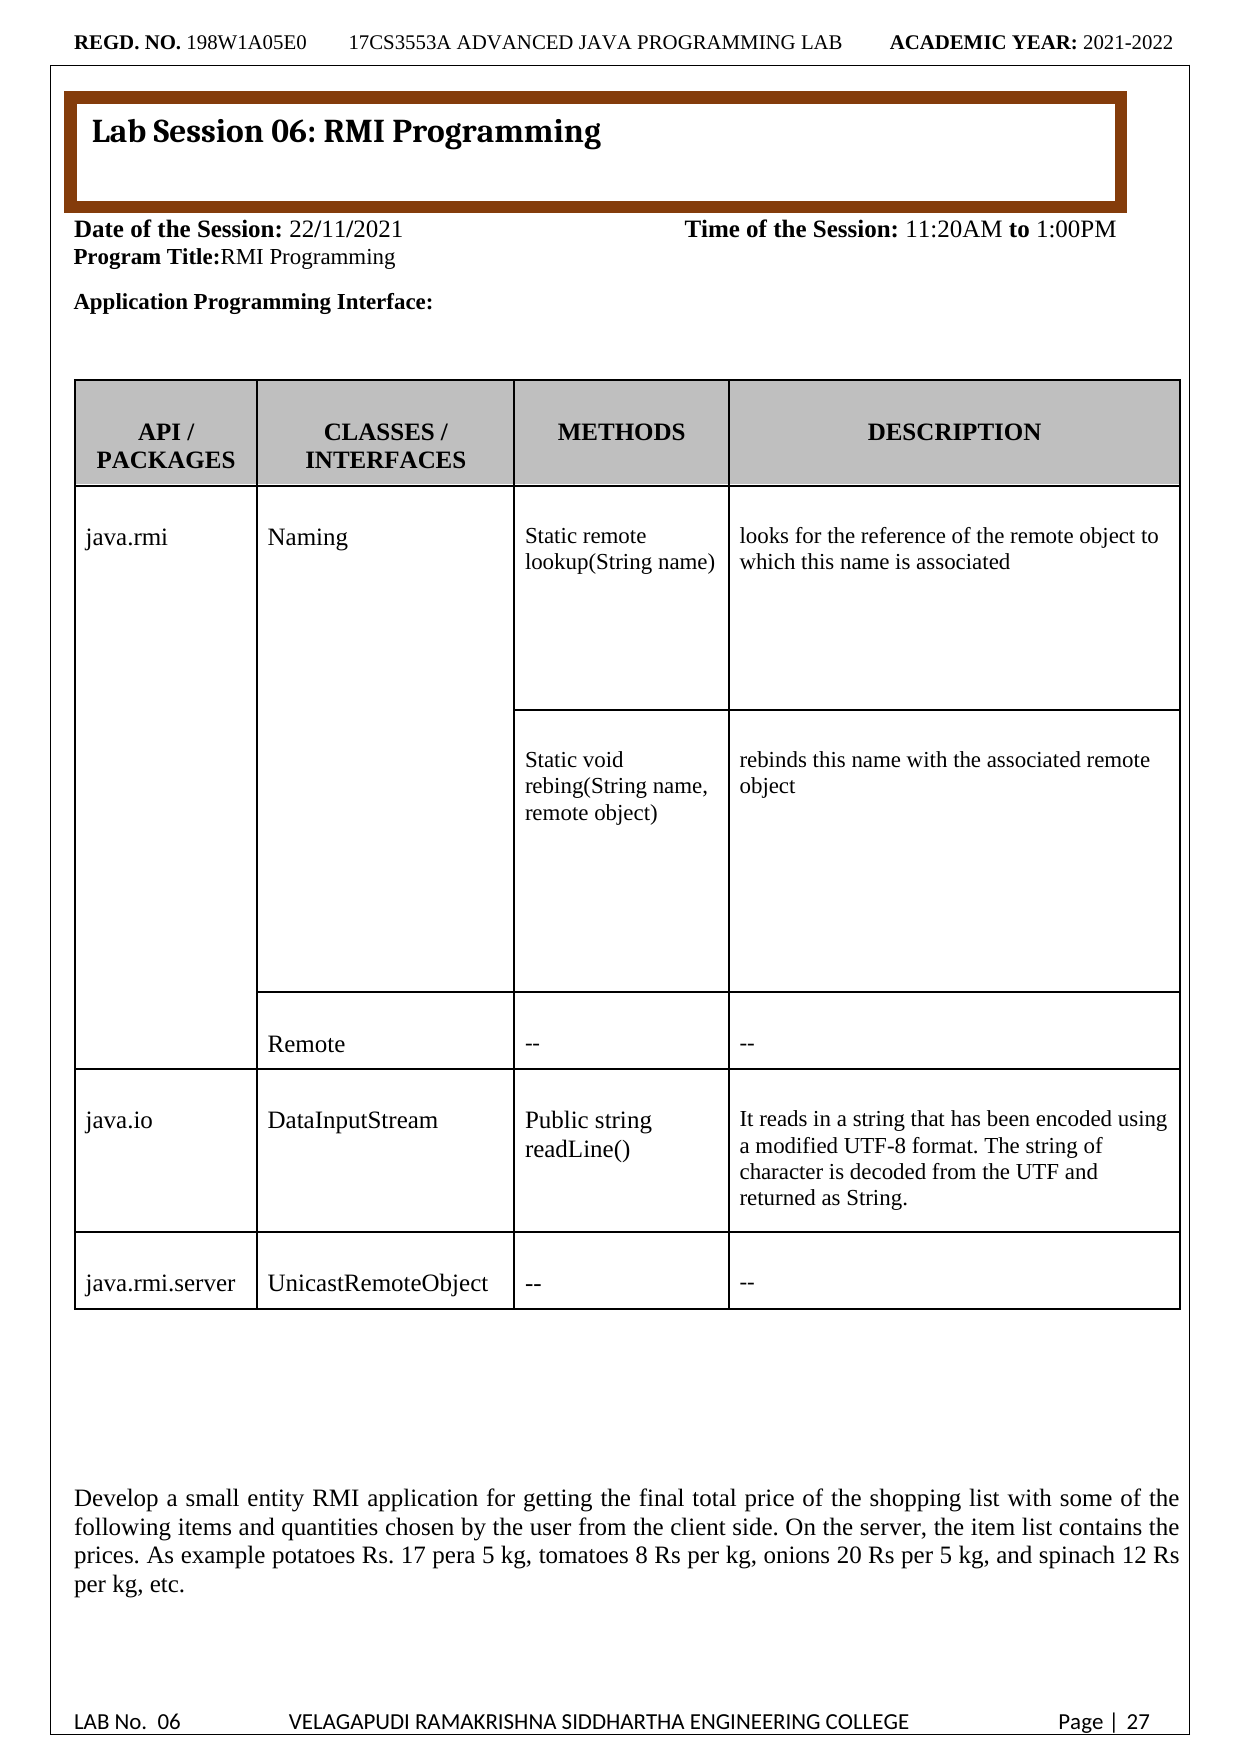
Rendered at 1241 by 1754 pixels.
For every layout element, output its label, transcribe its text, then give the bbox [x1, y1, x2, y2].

table_cell It reads in a string that has been encoded using a modified UTF-8 format. The string of character is decoded from the UTF and returned as String. [730, 1070, 1179, 1231]
table_cell -- [730, 1233, 1179, 1307]
table_cell Public string readLine() [515, 1070, 728, 1231]
table_cell rebinds this name with the associated remote object [730, 711, 1179, 991]
table_cell java.rmi [76, 487, 256, 1068]
table_cell Static remote lookup(String name) [515, 487, 728, 708]
text Date of the Session: 22/11/2021 Time of the Session: 11:20AM to 1:00PM [74, 147, 1181, 243]
table_cell -- [515, 993, 728, 1068]
table_cell -- [730, 993, 1179, 1068]
table_header API / PACKAGES [76, 381, 256, 484]
text Application Programming Interface: [73, 288, 1181, 314]
table_cell java.rmi.server [76, 1233, 256, 1307]
table_cell Static void rebing(String name, remote object) [515, 711, 728, 991]
table_cell UnicastRemoteObject [258, 1233, 513, 1307]
table_cell Naming [258, 487, 513, 991]
table_cell looks for the reference of the remote object to which this name is associated [730, 487, 1179, 708]
table_cell java.io [76, 1070, 256, 1231]
table_header DESCRIPTION [730, 381, 1179, 484]
text Program Title:RMI Programming [73, 243, 1181, 269]
table_cell -- [515, 1233, 728, 1307]
text Develop a small entity RMI application for getting the final total price of the shopping list with some of the following items and quantities chosen by the user from the client side. On the server, the item list contains the prices. As example potatoes Rs. 17 pera 5 kg, tomatoes 8 Rs per kg, onions 20 Rs per 5 kg, and spinach 12 Rs per kg, etc. [74, 1483, 1181, 1598]
table_header METHODS [515, 381, 728, 484]
table_header CLASSES / INTERFACES [258, 381, 513, 484]
table_cell DataInputStream [258, 1070, 513, 1231]
table_cell Remote [258, 993, 513, 1068]
